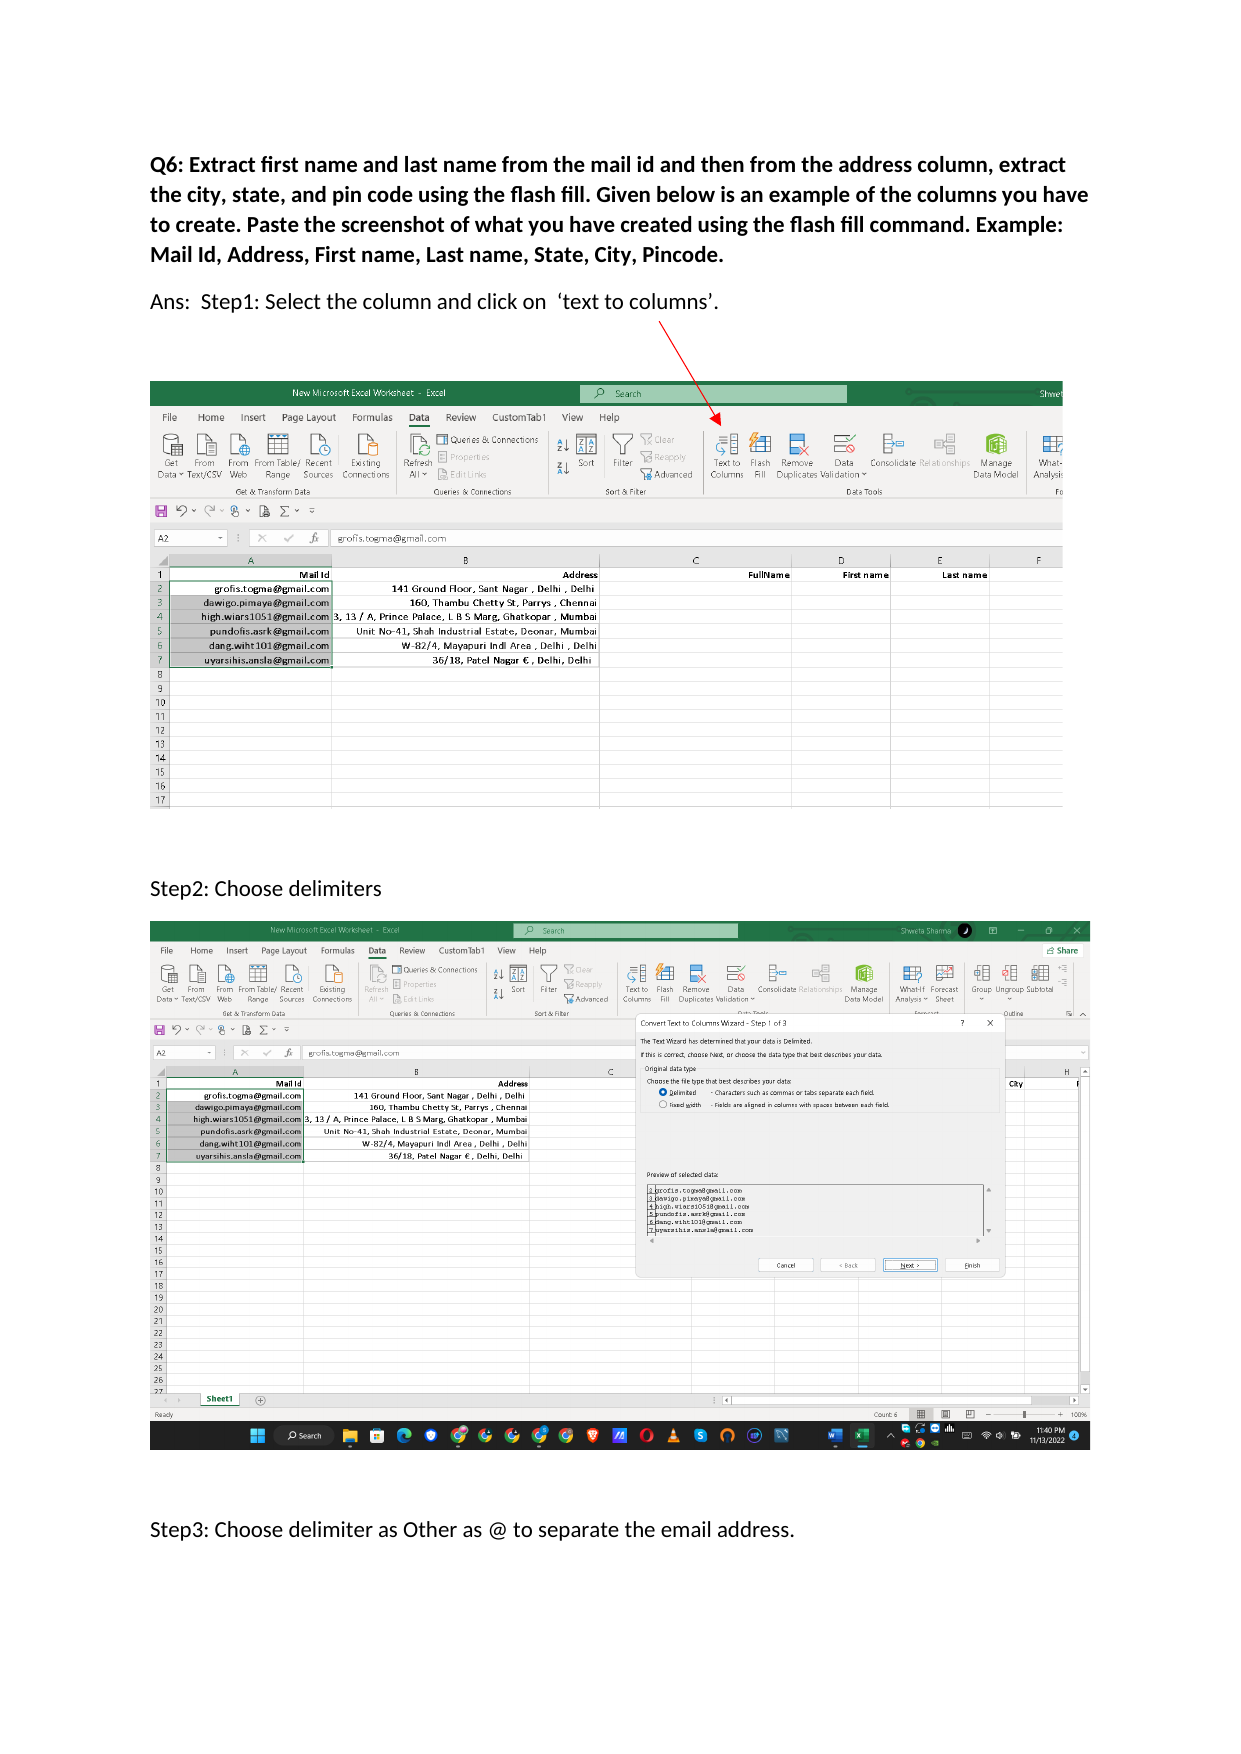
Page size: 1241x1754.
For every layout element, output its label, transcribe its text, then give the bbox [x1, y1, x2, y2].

text Q6: Extract first name and last name from the mail id and then from the address column, extract the city, state, and pin code using the flash fill. Given below is an example of the columns you have to create. Paste the screenshot of what you have created using the flash fill command. Example: Mail Id, Address, First name, Last name, State, City, Pincode. [150, 150, 1090, 269]
text Ans: Step1: Select the column and click on ‘text to columns’. [150, 287, 1090, 316]
picture [150, 921, 1091, 1450]
text Step2: Choose delimiters [150, 874, 1090, 902]
picture [150, 381, 1063, 809]
text Step3: Choose delimiter as Other as @ to separate the email address. [150, 1516, 1090, 1544]
